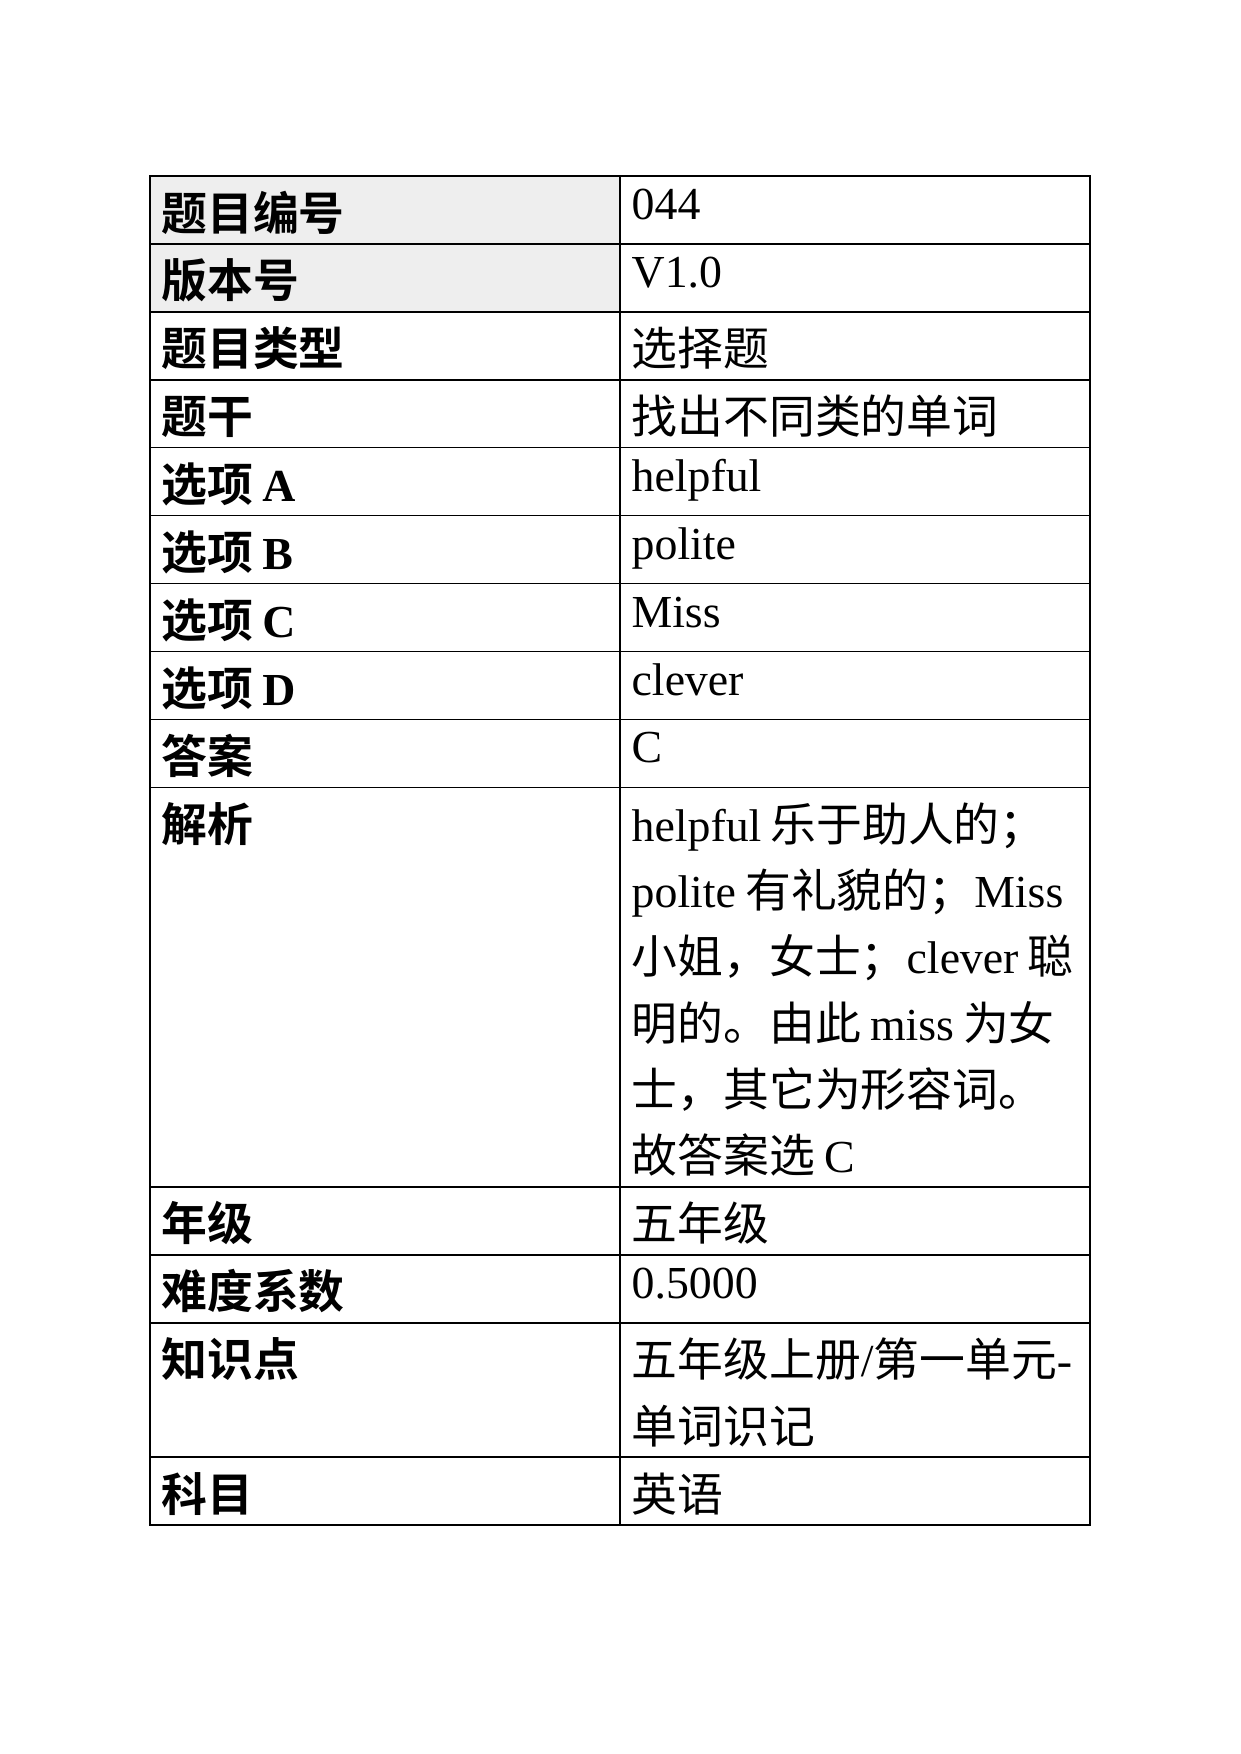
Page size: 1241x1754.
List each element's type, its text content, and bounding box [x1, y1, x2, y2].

table_cell 解析 [151, 788, 619, 1186]
table_cell 难度系数 [151, 1256, 619, 1322]
table_cell 知识点 [151, 1324, 619, 1456]
table_cell 选项C [151, 584, 619, 651]
table_cell 选项D [151, 652, 619, 718]
table_cell Miss [621, 584, 1089, 651]
table_cell 科目 [151, 1458, 619, 1524]
table_cell 答案 [151, 720, 619, 786]
table_cell 题目类型 [151, 313, 619, 379]
table_header 044 [621, 177, 1089, 243]
table_cell 五年级上册/第一单元-单词识记 [621, 1324, 1089, 1456]
table_cell 选择题 [621, 313, 1089, 379]
table_cell 找出不同类的单词 [621, 381, 1089, 447]
table_header 题目编号 [151, 177, 619, 243]
table_cell V1.0 [621, 245, 1089, 311]
table_cell 0.5000 [621, 1256, 1089, 1322]
table_cell 版本号 [151, 245, 619, 311]
table_cell helpful乐于助人的；polite有礼貌的；Miss小姐，女士；clever聪明的。由此miss为女士，其它为形容词。故答案选C [621, 788, 1089, 1186]
table_cell C [621, 720, 1089, 786]
table_cell 年级 [151, 1188, 619, 1254]
table_cell 英语 [621, 1458, 1089, 1524]
table_cell helpful [621, 448, 1089, 515]
table_cell polite [621, 516, 1089, 583]
table_cell 题干 [151, 381, 619, 447]
table_cell clever [621, 652, 1089, 718]
table_cell 五年级 [621, 1188, 1089, 1254]
table_cell 选项B [151, 516, 619, 583]
table_cell 选项A [151, 448, 619, 515]
